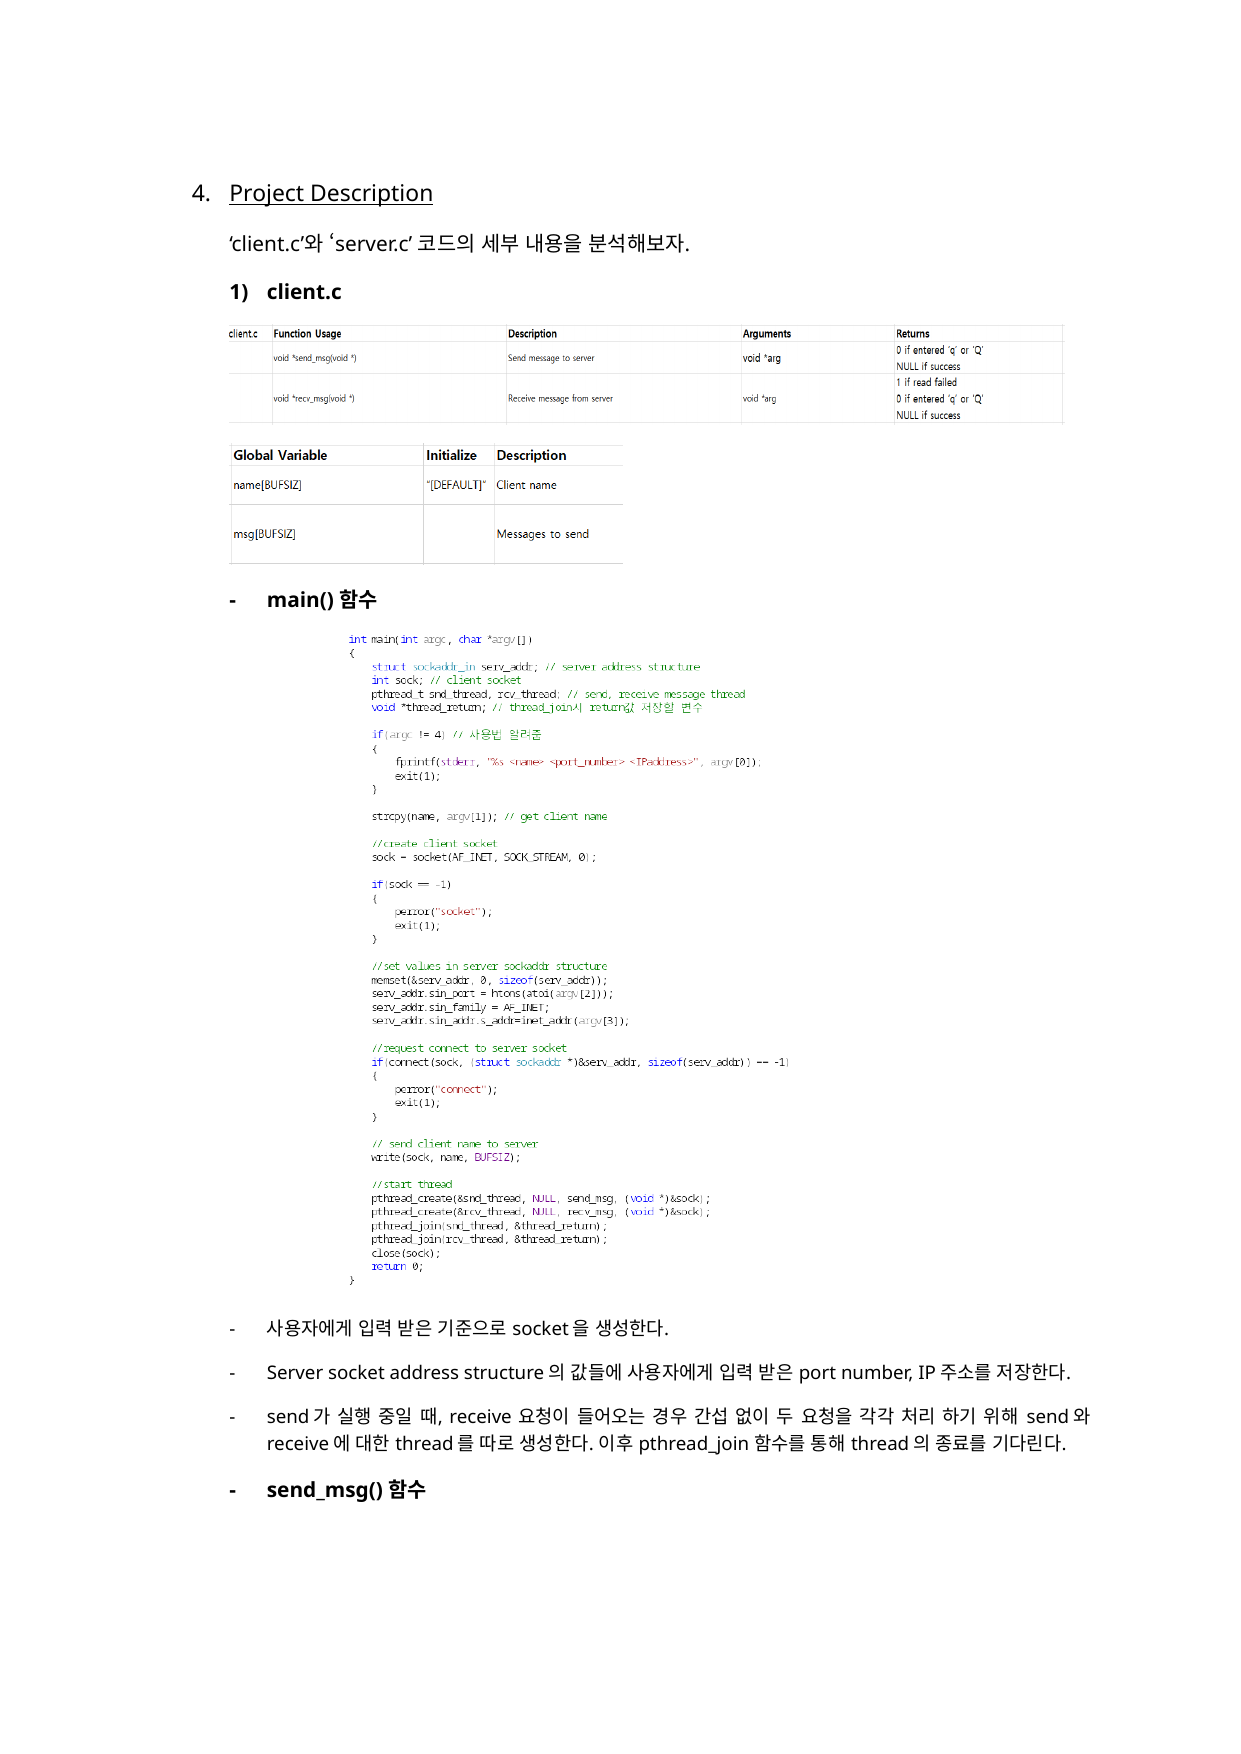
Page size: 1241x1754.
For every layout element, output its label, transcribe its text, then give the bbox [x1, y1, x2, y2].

list main() 함수 [229, 583, 1090, 613]
picture [229, 443, 623, 565]
list client.c [229, 277, 1090, 305]
picture [229, 324, 1065, 425]
list Project Description [192, 177, 1090, 208]
list Server socket address structure의 값들에 사용자에게 입력 받은 port number, IP주소를 저장한다. [229, 1358, 1090, 1385]
list send가 실행 중일 때, receive 요청이 들어오는 경우 간섭 없이 두 요청을 각각 처리 하기 위해 send와 receive에 대한 thread를 따로 생성한다. 이후 pthread_join 함수를 통해 thread의 종료를 기다린다. [229, 1402, 1090, 1456]
list send_msg() 함수 [229, 1473, 1090, 1503]
list ‘client.c’와 ‘server.c’ 코드의 세부 내용을 분석해보자. [229, 228, 1090, 258]
list 사용자에게 입력 받은 기준으로 socket을 생성한다. [229, 1314, 1090, 1341]
